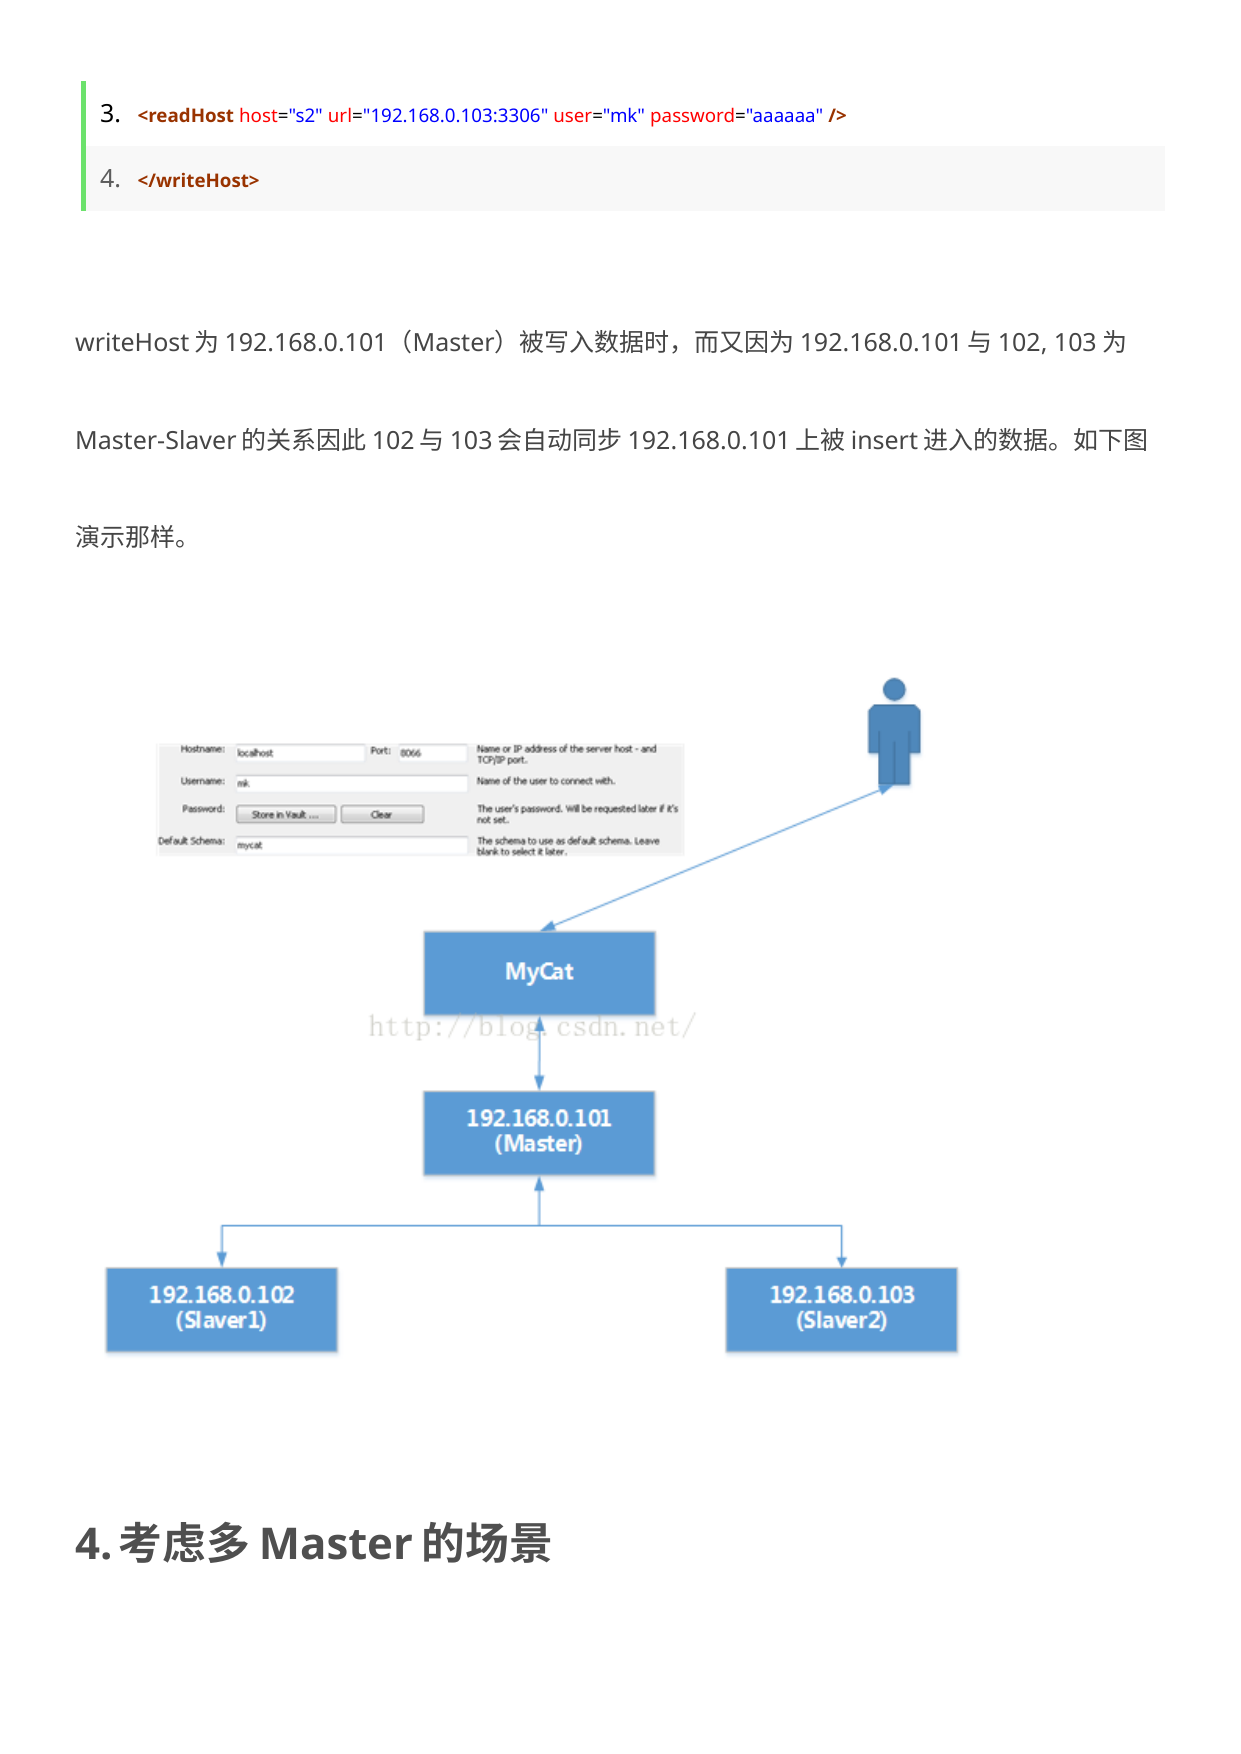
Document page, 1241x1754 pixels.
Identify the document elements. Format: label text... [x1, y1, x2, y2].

list </writeHost> [86, 146, 1165, 211]
text writeHost为192.168.0.101（Master）被写入数据时，而又因为192.168.0.101与102, 103为Master-Slaver的关系因此102与103会自动同步192.168.0.101上被insert进入的数据。如下图演示那样。 [75, 211, 1165, 568]
subtitle 考虑多Master的场景 [75, 1508, 1165, 1573]
list <readHost host="s2" url="192.168.0.103:3306" user="mk" password="aaaaaa" /> [86, 81, 1165, 146]
picture [75, 650, 963, 1369]
